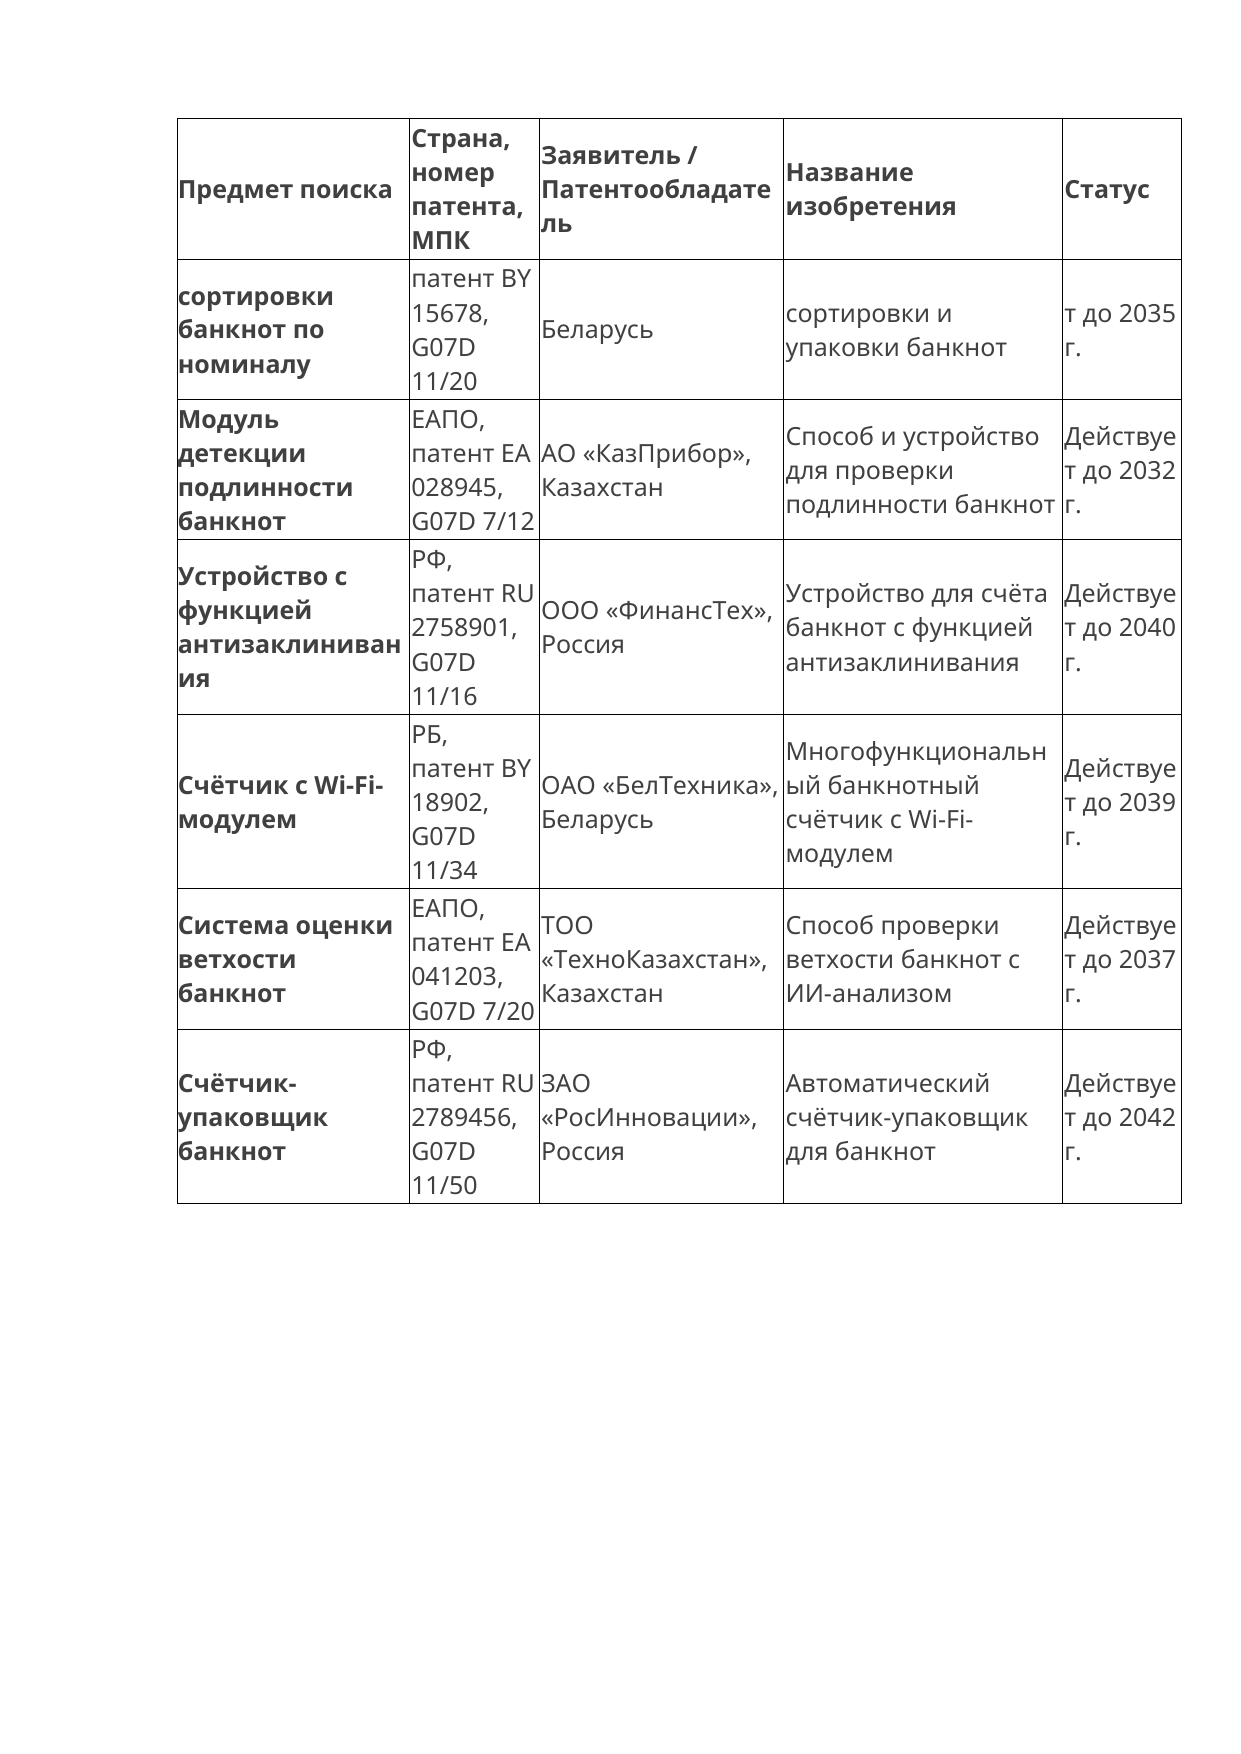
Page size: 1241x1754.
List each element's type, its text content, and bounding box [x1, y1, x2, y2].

table_cell Счётчик-упаковщик банкнот [178, 1030, 409, 1203]
table_cell Многофункциональный банкнотный счётчик с Wi-Fi-модулем [784, 715, 1062, 888]
table_cell ЗАО «РосИнновации», Россия [540, 1030, 783, 1203]
table_cell Действует до 2040 г. [1063, 540, 1181, 714]
table_cell Автоматический счётчик-упаковщик для банкнот [784, 1030, 1062, 1203]
table_cell Действует до 2037 г. [1063, 889, 1181, 1029]
table_cell Действует до 2032 г. [1063, 400, 1181, 539]
table_cell Действует до 2035 г. [1063, 260, 1181, 399]
table_cell ЕАПО, патент EA 028945, G07D 7/12 [410, 400, 539, 539]
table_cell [784, 260, 1062, 399]
table_cell Модуль детекции подлинности банкнот [178, 400, 409, 539]
table_cell Способ и устройство для проверки подлинности банкнот [784, 400, 1062, 539]
table_cell Устройство для счёта банкнот с функцией антизаклинивания [784, 540, 1062, 714]
table_cell РБ, патент BY 18902, G07D 11/34 [410, 715, 539, 888]
table_cell НПО «БелКард», Беларусь [540, 260, 783, 399]
table_cell Действует до 2039 г. [1063, 715, 1181, 888]
table_cell Система оценки ветхости банкнот [178, 889, 409, 1029]
table_header Страна, номер патента, МПК [410, 119, 539, 258]
table_cell РБ, патент BY 15678, G07D 11/20 [410, 260, 539, 399]
table_cell ЕАПО, патент EA 041203, G07D 7/20 [410, 889, 539, 1029]
table_cell ООО «ФинансТех», Россия [540, 540, 783, 714]
table_cell Способ проверки ветхости банкнот с ИИ-анализом [784, 889, 1062, 1029]
table_cell ТОО «ТехноКазахстан», Казахстан [540, 889, 783, 1029]
table_cell Устройство с функцией антизаклинивания [178, 540, 409, 714]
table_cell Счётчик с Wi-Fi-модулем [178, 715, 409, 888]
table_cell ОАО «БелТехника», Беларусь [540, 715, 783, 888]
table_header Статус [1063, 119, 1181, 258]
table_header Заявитель / Патентообладатель [540, 119, 783, 258]
table_header Название изобретения [784, 119, 1062, 258]
table_cell РФ, патент RU 2789456, G07D 11/50 [410, 1030, 539, 1203]
table_header Предмет поиска [178, 119, 409, 258]
table_cell Действует до 2042 г. [1063, 1030, 1181, 1203]
table_cell АО «КазПрибор», Казахстан [540, 400, 783, 539]
table_cell Система сортировки банкнот по номиналу [178, 260, 409, 399]
table_cell РФ, патент RU 2758901, G07D 11/16 [410, 540, 539, 714]
